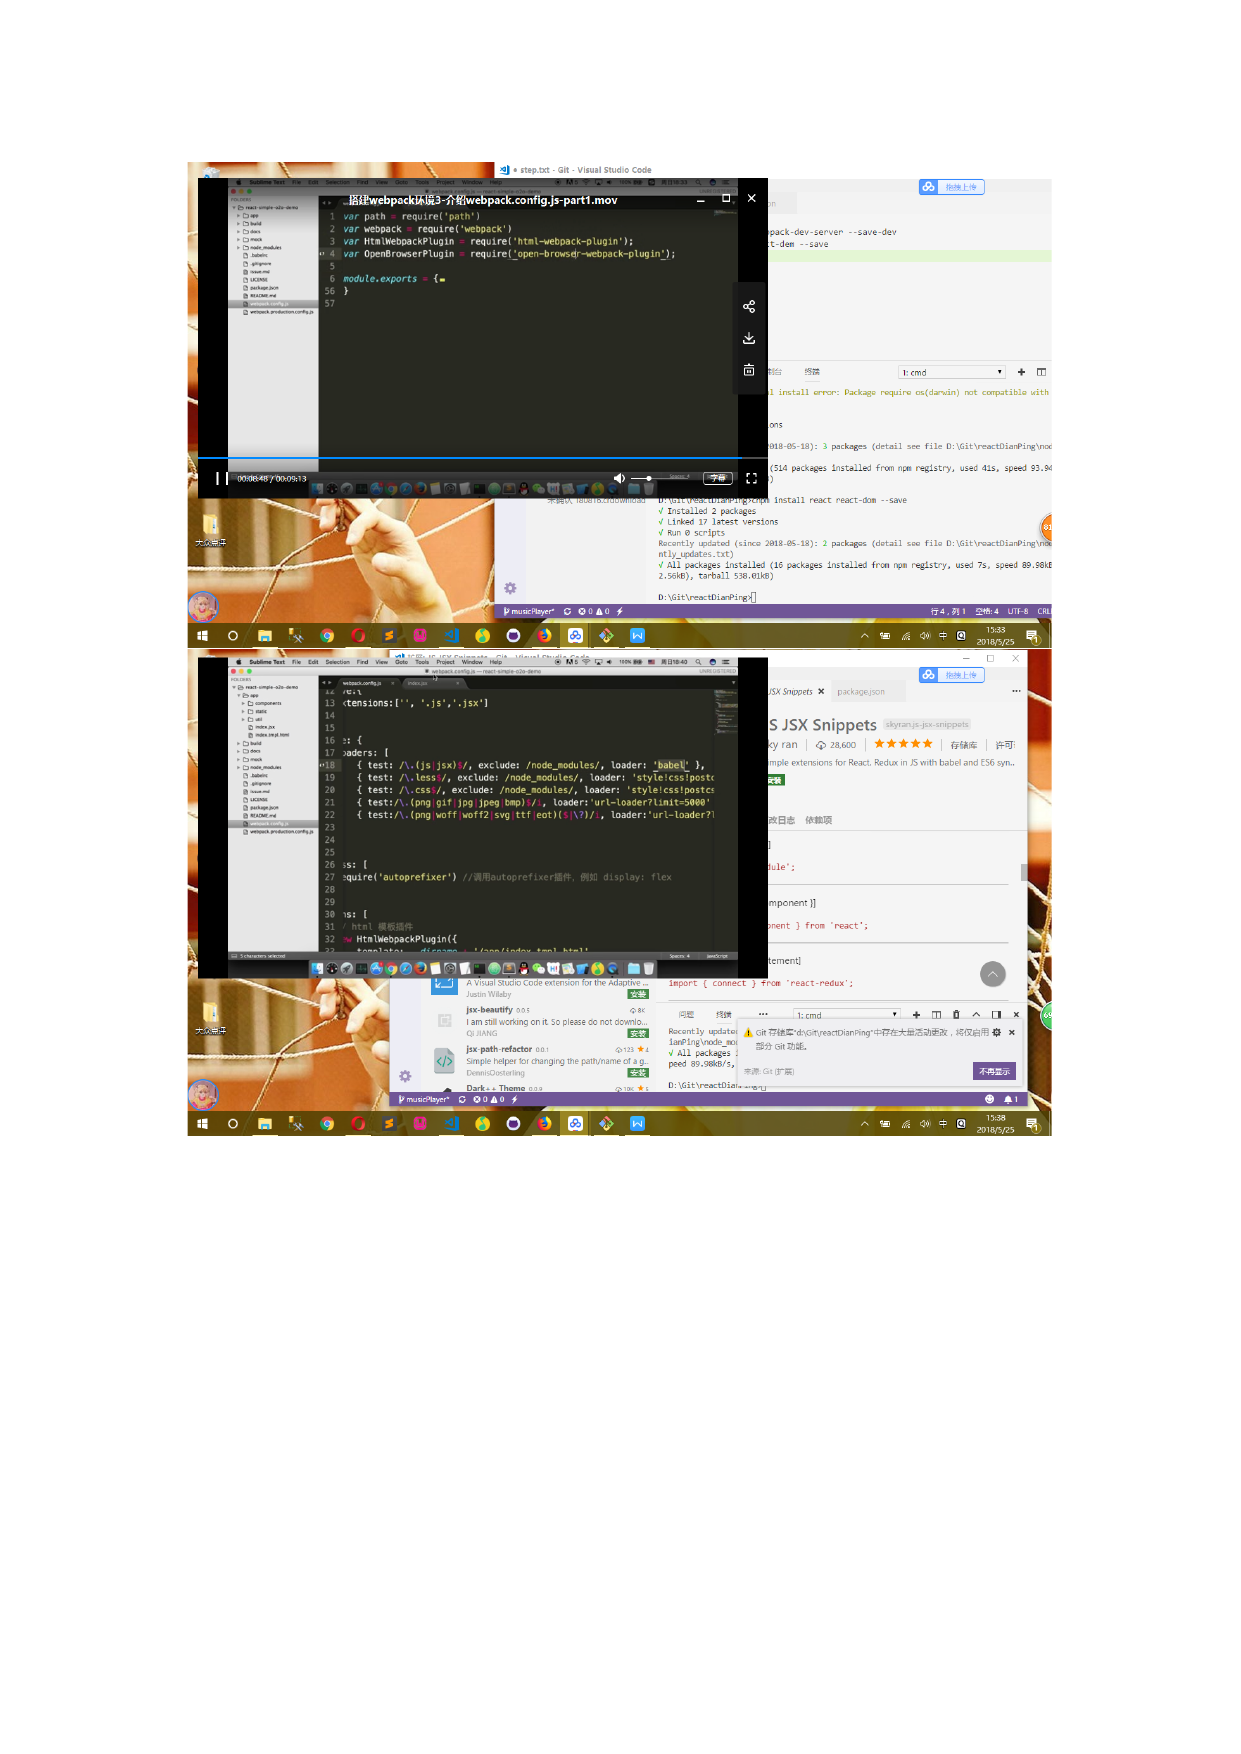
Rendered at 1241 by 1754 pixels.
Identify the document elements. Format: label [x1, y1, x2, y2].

picture [187, 649, 1052, 1136]
picture [187, 162, 1052, 648]
